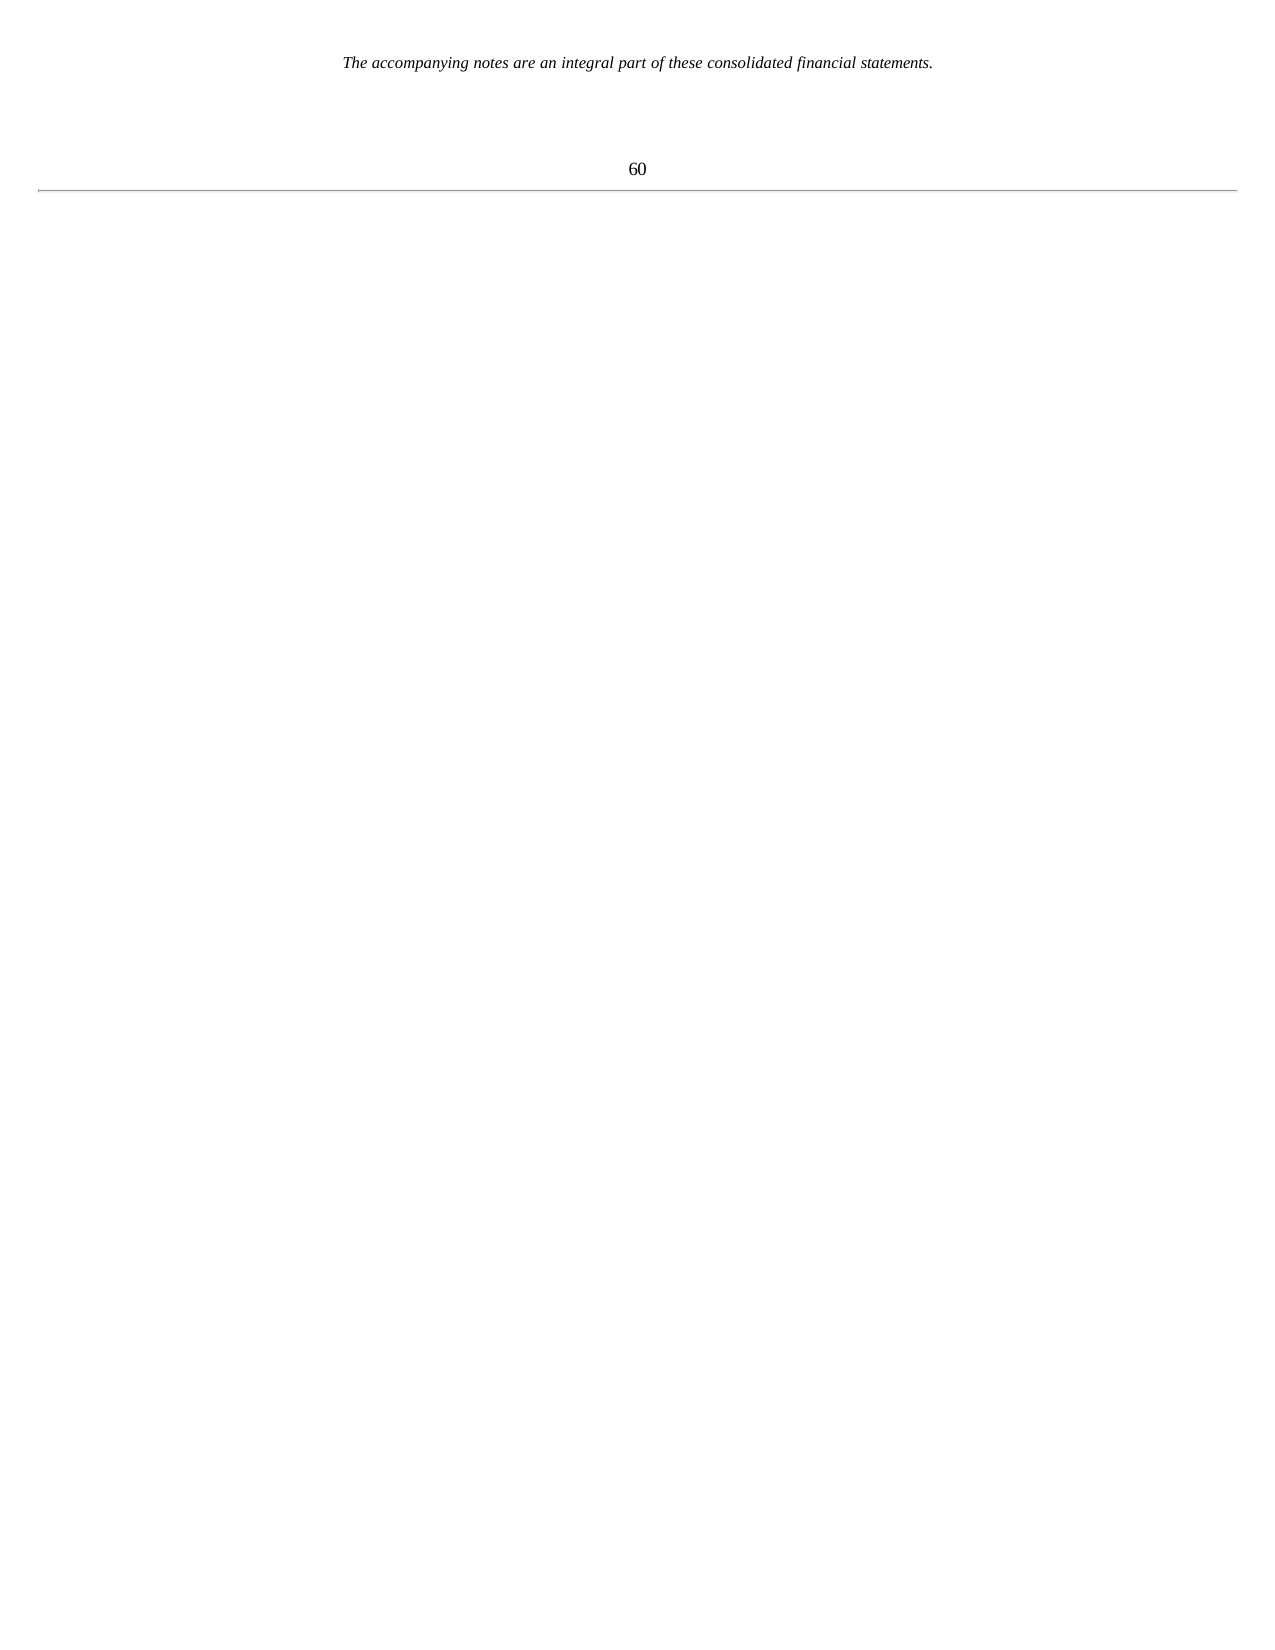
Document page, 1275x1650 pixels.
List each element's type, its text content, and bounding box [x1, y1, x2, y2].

text The accompanying notes are an integral part of these consolidated financial statements. [25, 53, 1250, 72]
text 60 [25, 158, 1250, 180]
